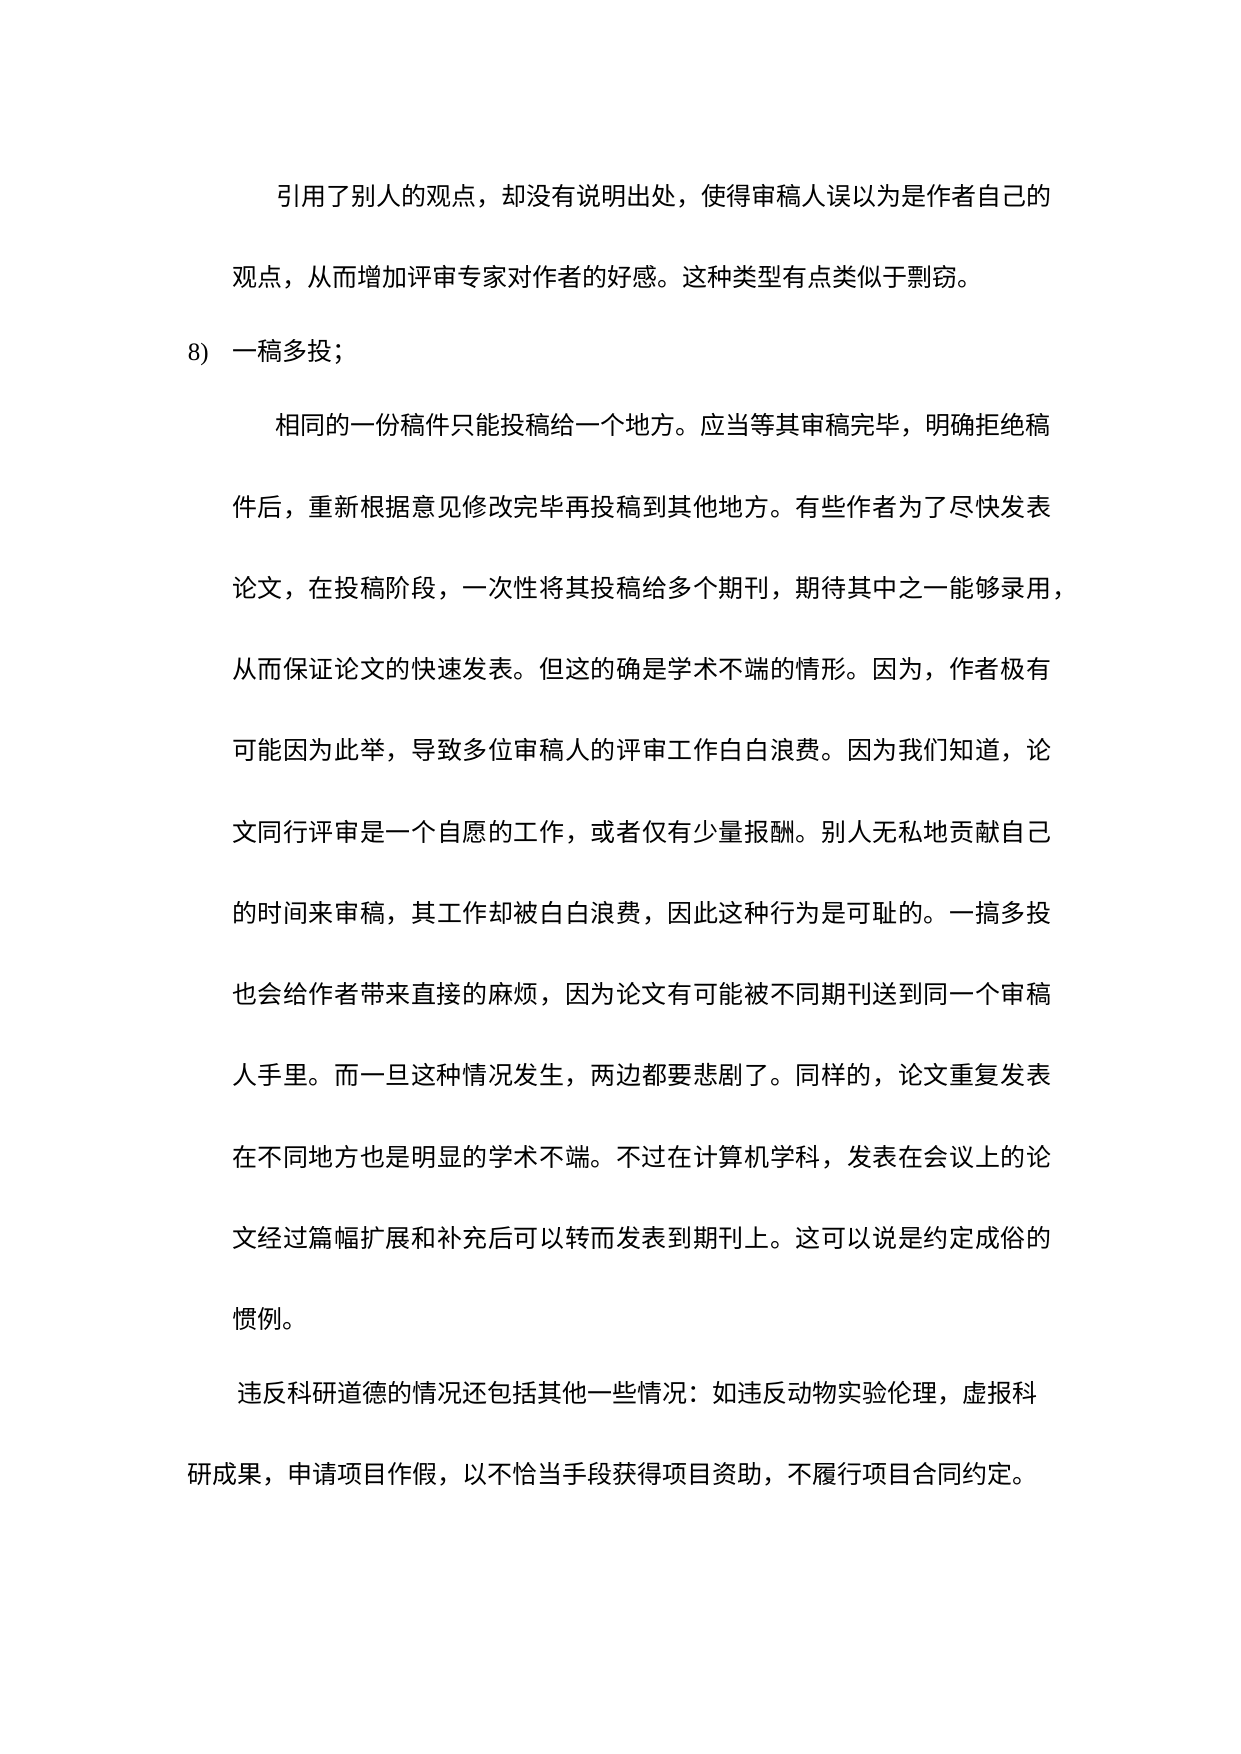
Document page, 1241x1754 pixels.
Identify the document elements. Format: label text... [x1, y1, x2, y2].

text 引用了别人的观点，却没有说明出处，使得审稿人误以为是作者自己的观点，从而增加评审专家对作者的好感。这种类型有点类似于剽窃。 [232, 162, 1053, 308]
list 一稿多投； [188, 317, 1053, 382]
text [187, 1359, 1053, 1505]
text 相同的一份稿件只能投稿给一个地方。应当等其审稿完毕，明确拒绝稿件后，重新根据意见修改完毕再投稿到其他地方。有些作者为了尽快发表论文，在投稿阶段，一次性将其投稿给多个期刊，期待其中之一能够录用，从而保证论文的快速发表。但这的确是学术不端的情形。因为，作者极有可能因为此举，导致多位审稿人的评审工作白白浪费。因为我们知道，论文同行评审是一个自愿的工作，或者仅有少量报酬。别人无私地贡献自己的时间来审稿，其工作却被白白浪费，因此这种行为是可耻的。一搞多投也会给作者带来直接的麻烦，因为论文有可能被不同期刊送到同一个审稿人手里。而一旦这种情况发生，两边都要悲剧了。同样的，论文重复发表在不同地方也是明显的学术不端。不过在计算机学科，发表在会议上的论文经过篇幅扩展和补充后可以转而发表到期刊上。这可以说是约定成俗的惯例。 [232, 391, 1053, 1350]
